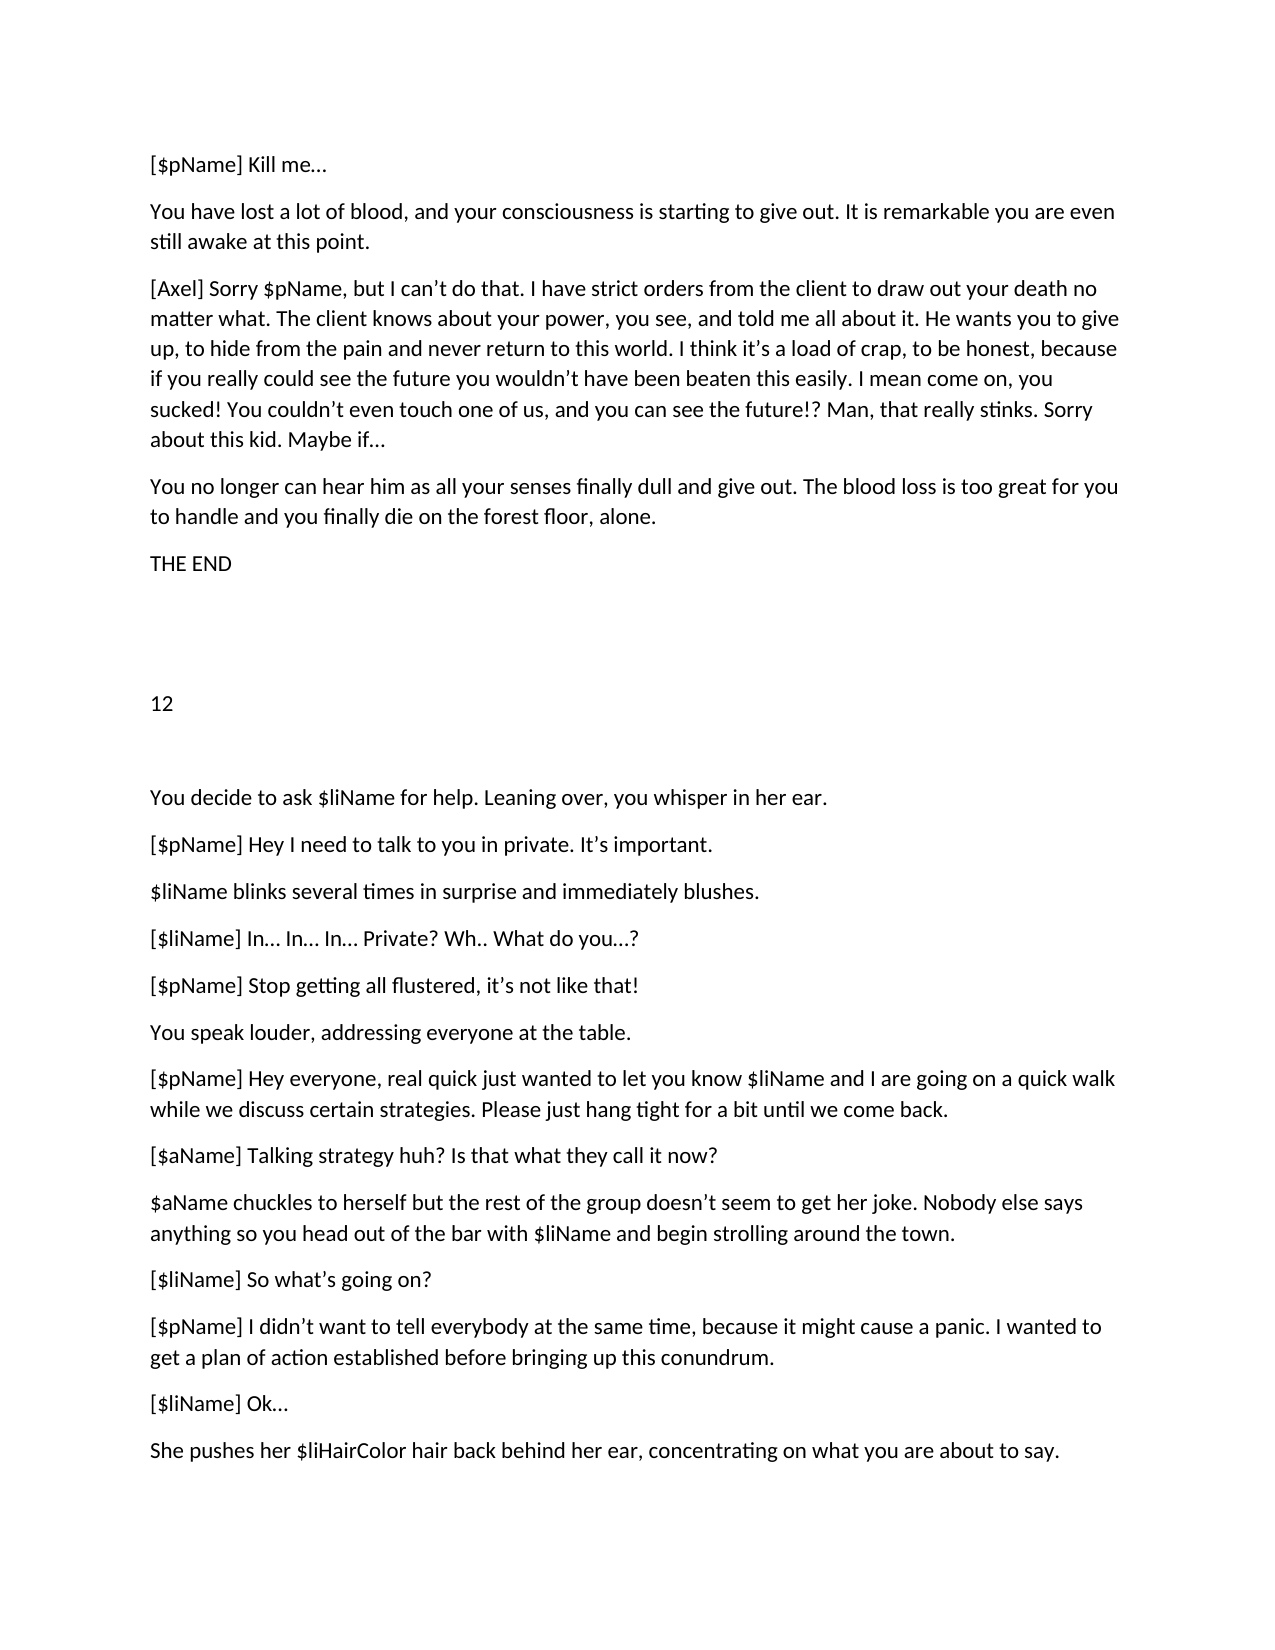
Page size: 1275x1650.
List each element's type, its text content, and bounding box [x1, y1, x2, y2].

text [$liName] So what’s going on? [150, 1266, 1125, 1294]
text She pushes her $liHairColor hair back behind her ear, concentrating on what you are about to say. [150, 1436, 1125, 1464]
text [$pName] Stop getting all flustered, it’s not like that! [150, 971, 1125, 999]
text You decide to ask $liName for help. Leaning over, you whisper in her ear. [150, 783, 1125, 811]
text [$liName] In… In… In… Private? Wh.. What do you…? [150, 924, 1125, 952]
text THE END [150, 549, 1125, 577]
text $liName blinks several times in surprise and immediately blushes. [150, 877, 1125, 905]
text $aName chuckles to herself but the rest of the group doesn’t seem to get her joke. Nobody else says anything so you head out of the bar with $liName and begin strolling around the town. [150, 1188, 1125, 1247]
text [$aName] Talking strategy huh? Is that what they call it now? [150, 1142, 1125, 1170]
text [$pName] Hey everyone, real quick just wanted to let you know $liName and I are going on a quick walk while we discuss certain strategies. Please just hang tight for a bit until we come back. [150, 1064, 1125, 1123]
text You speak louder, addressing everyone at the table. [150, 1018, 1125, 1046]
text [$liName] Ok… [150, 1389, 1125, 1418]
text [Axel] Sorry $pName, but I can’t do that. I have strict orders from the client to draw out your death no matter what. The client knows about your power, you see, and told me all about it. He wants you to give up, to hide from the pain and never return to this world. I think it’s a load of crap, to be honest, because if you really could see the future you wouldn’t have been beaten this easily. I mean come on, you sucked! You couldn’t even touch one of us, and you can see the future!? Man, that really stinks. Sorry about this kid. Maybe if… [150, 274, 1125, 453]
text [$pName] Hey I need to talk to you in private. It’s important. [150, 830, 1125, 858]
text You have lost a lot of blood, and your consciousness is starting to give out. It is remarkable you are even still awake at this point. [150, 197, 1125, 255]
text 12 [150, 689, 1125, 718]
text [$pName] Kill me… [150, 150, 1125, 178]
text [$pName] I didn’t want to tell everybody at the same time, because it might cause a panic. I wanted to get a plan of action established before bringing up this conundrum. [150, 1312, 1125, 1371]
